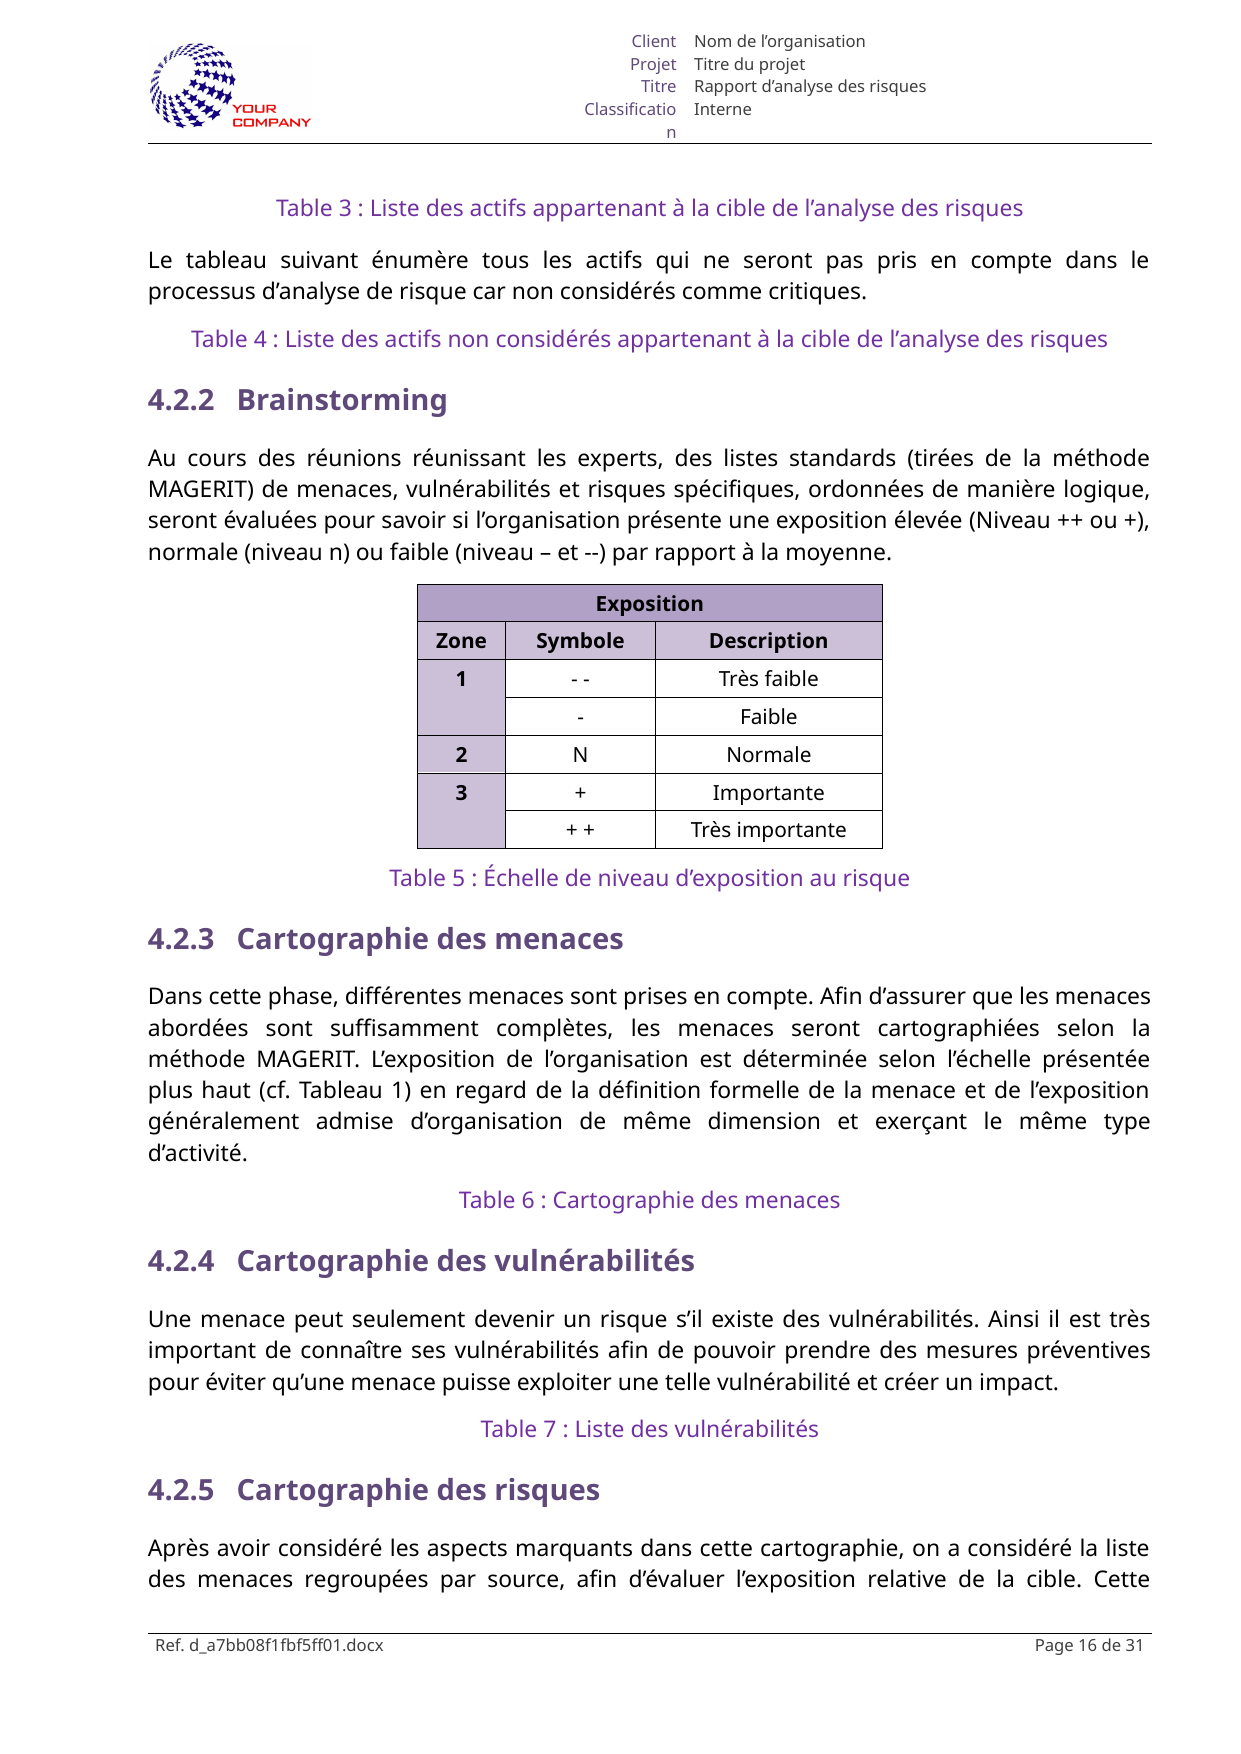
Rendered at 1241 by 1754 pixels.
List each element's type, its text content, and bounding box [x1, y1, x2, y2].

subtitle Cartographie des vulnérabilités [148, 1241, 1152, 1280]
table_cell N [506, 736, 655, 772]
text Table 4 : Liste des actifs non considérés appartenant à la cible de l’analyse des risques [148, 323, 1152, 354]
text Table 7 : Liste des vulnérabilités [148, 1413, 1152, 1444]
text Table 3 : Liste des actifs appartenant à la cible de l’analyse des risques [148, 192, 1152, 223]
table_cell + + [506, 811, 655, 848]
table_cell Normale [656, 736, 882, 772]
table_cell - [506, 698, 655, 735]
table_cell 3 [418, 774, 505, 848]
subtitle Brainstorming [148, 379, 1152, 419]
text Au cours des réunions réunissant les experts, des listes standards (tirées de la méthode MAGERIT) de menaces, vulnérabilités et risques spécifiques, ordonnées de manière logique, seront évaluées pour savoir si l’organisation présente une exposition élevée (Niveau ++ ou +), normale (niveau n) ou faible (niveau – et --) par rapport à la moyenne. [148, 442, 1152, 567]
table_cell Symbole [506, 622, 655, 659]
table_cell Faible [656, 698, 882, 735]
table_cell Description [656, 622, 882, 659]
table_cell 1 [418, 660, 505, 735]
picture [147, 42, 313, 131]
text Le tableau suivant énumère tous les actifs qui ne seront pas pris en compte dans le processus d’analyse de risque car non considérés comme critiques. [148, 244, 1152, 307]
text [148, 1532, 1152, 1594]
text Dans cette phase, différentes menaces sont prises en compte. Afin d’assurer que les menaces abordées sont suffisamment complètes, les menaces seront cartographiées selon la méthode MAGERIT. L’exposition de l’organisation est déterminée selon l’échelle présentée plus haut (cf. Tableau 1) en regard de la définition formelle de la menace et de l’exposition généralement admise d’organisation de même dimension et exerçant le même type d’activité. [148, 980, 1152, 1168]
table_header Exposition [418, 585, 882, 621]
table_cell + [506, 774, 655, 810]
table_cell Zone [418, 622, 505, 659]
text Table 6 : Cartographie des menaces [148, 1184, 1152, 1216]
subtitle Cartographie des menaces [148, 918, 1152, 958]
table_cell Très importante [656, 811, 882, 848]
table_cell - - [506, 660, 655, 697]
table_cell Très faible [656, 660, 882, 697]
subtitle Cartographie des risques [148, 1469, 1152, 1509]
text Une menace peut seulement devenir un risque s’il existe des vulnérabilités. Ainsi il est très important de connaître ses vulnérabilités afin de pouvoir prendre des mesures préventives pour éviter qu’une menace puisse exploiter une telle vulnérabilité et créer un impact. [148, 1303, 1152, 1397]
text Table 5 : Échelle de niveau d’exposition au risque [148, 862, 1152, 893]
table_cell 2 [418, 736, 505, 772]
table_cell Importante [656, 774, 882, 810]
